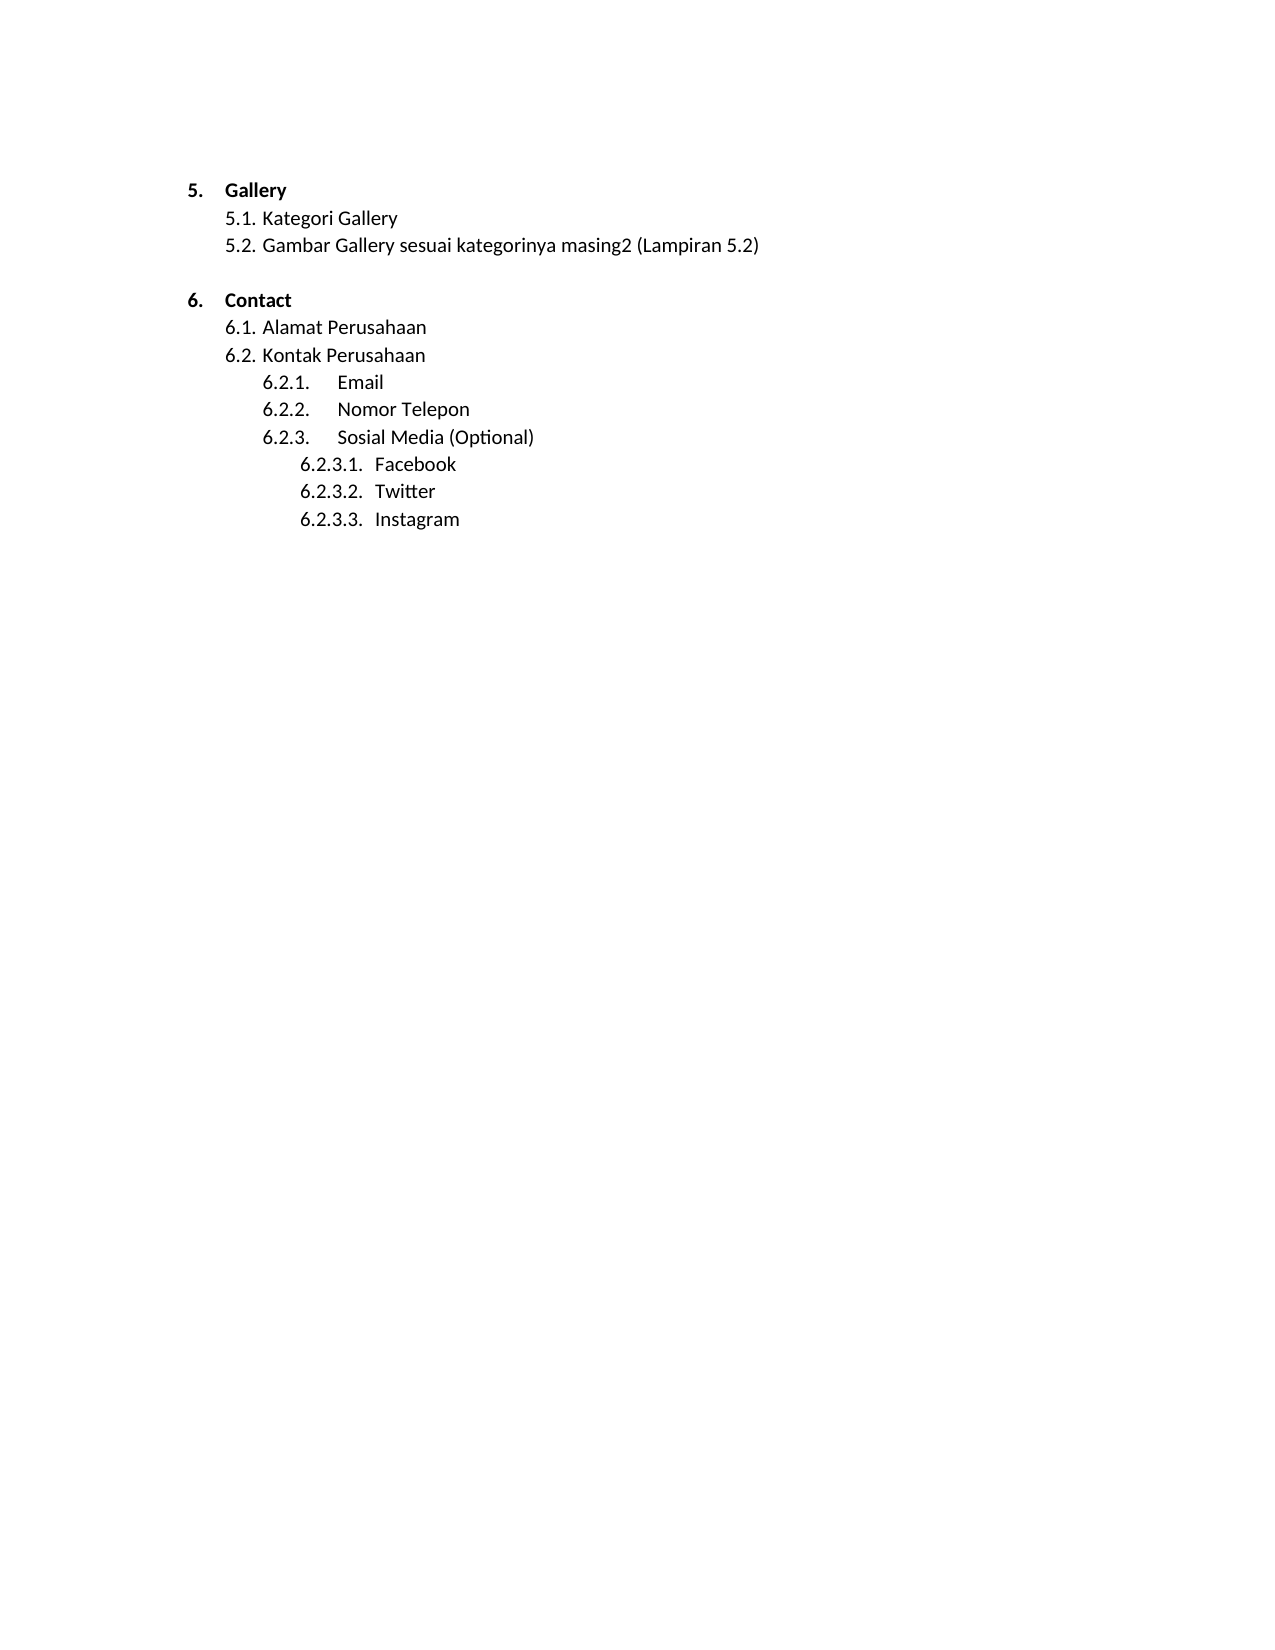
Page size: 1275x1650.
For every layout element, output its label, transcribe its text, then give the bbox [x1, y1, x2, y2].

list Sosial Media (Optional) [262, 424, 1125, 449]
list Twitter [300, 479, 1125, 504]
list Gambar Gallery sesuai kategorinya masing2 (Lampiran 5.2) [225, 232, 1125, 258]
list Kategori Gallery [225, 205, 1125, 230]
list Alamat Perusahaan [225, 314, 1125, 340]
list Facebook [300, 451, 1125, 477]
list Contact [187, 287, 1125, 312]
list Email [262, 369, 1125, 394]
list Gallery [187, 177, 1125, 203]
list Nomor Telepon [262, 397, 1125, 422]
list Instagram [300, 506, 1125, 532]
list Kontak Perusahaan [225, 342, 1125, 367]
